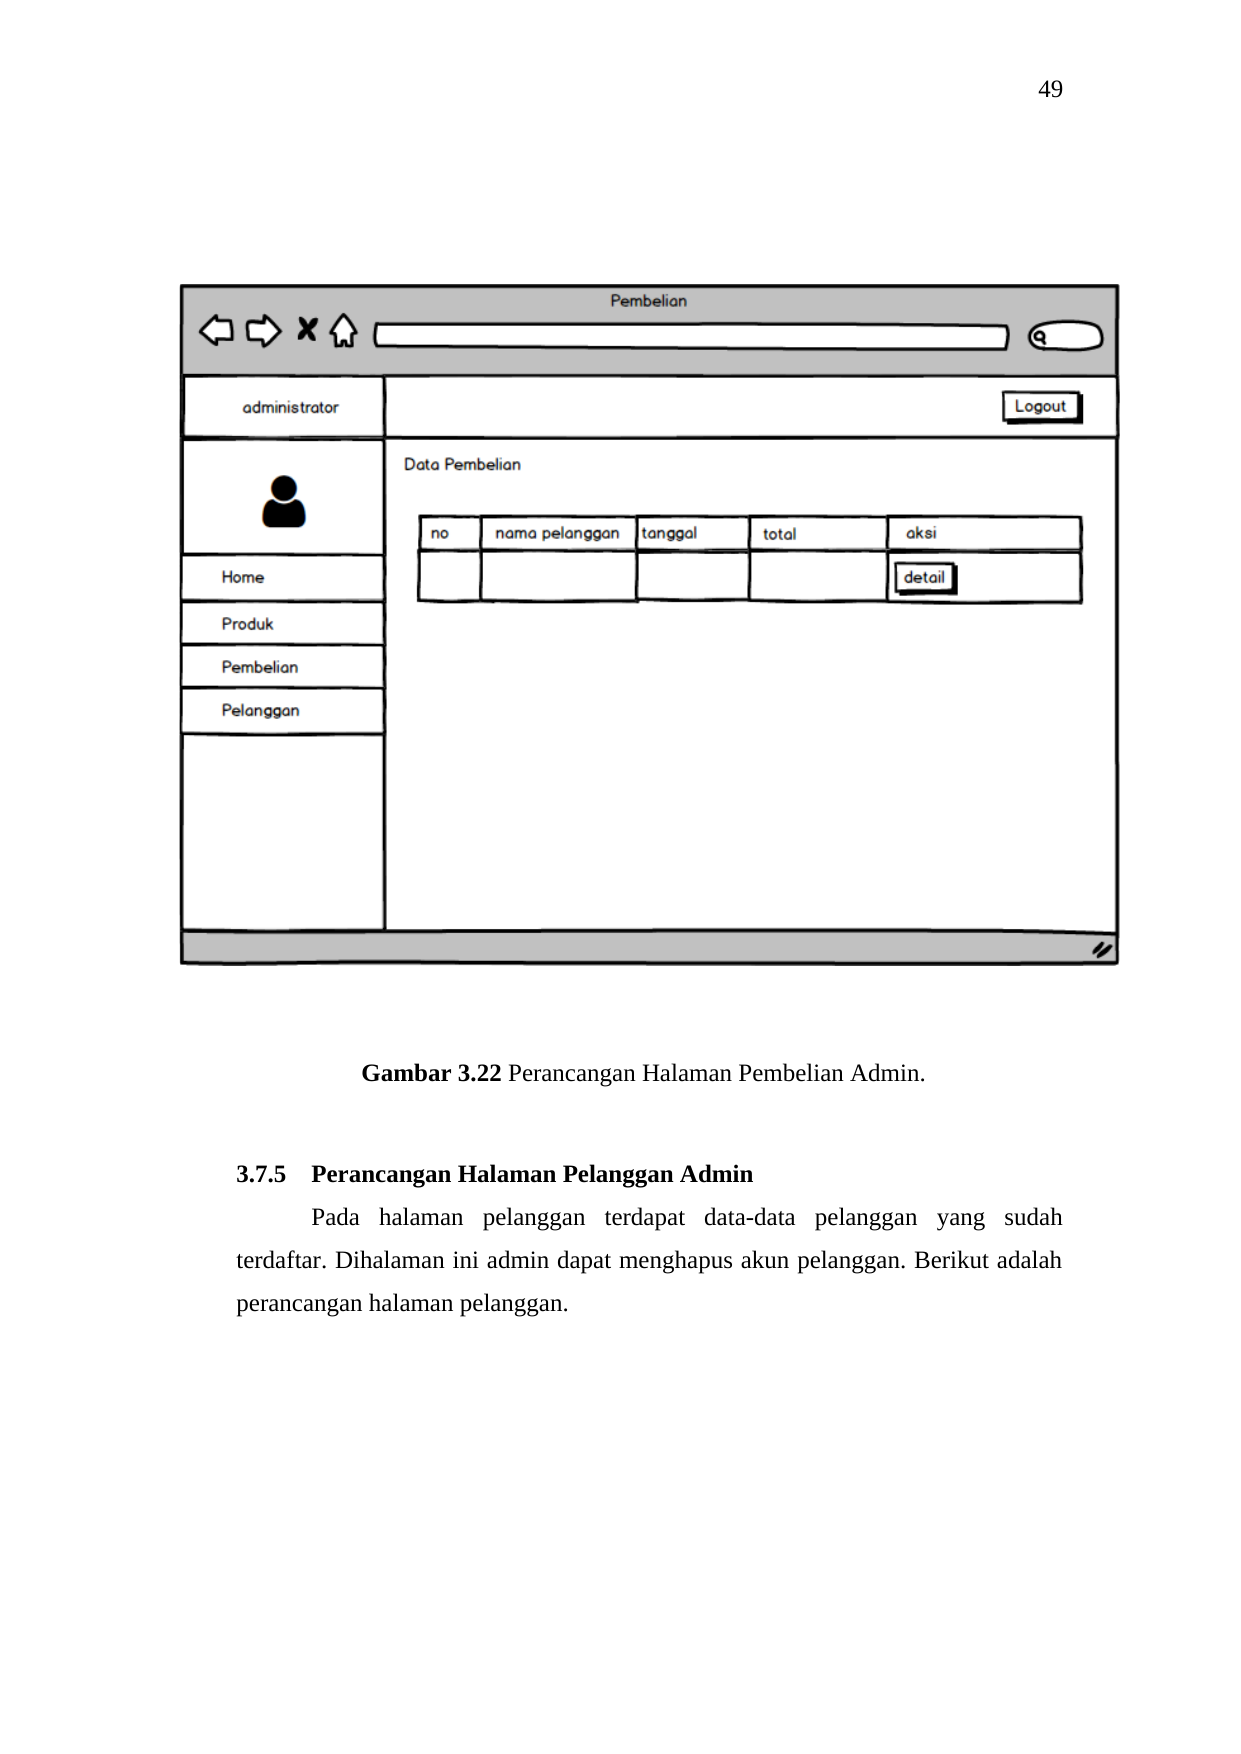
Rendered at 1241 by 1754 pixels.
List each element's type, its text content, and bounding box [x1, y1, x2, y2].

text Pada halaman pelanggan terdapat data-data pelanggan yang sudah terdaftar. Dihalaman ini admin dapat menghapus akun pelanggan. Berikut adalah perancangan halaman pelanggan. [236, 1202, 1063, 1317]
picture [179, 284, 1120, 966]
text 3.7.5 Perancangan Halaman Pelanggan Admin [236, 1159, 1063, 1188]
text Gambar 3.22 Perancangan Halaman Pembelian Admin. [236, 1058, 1063, 1087]
